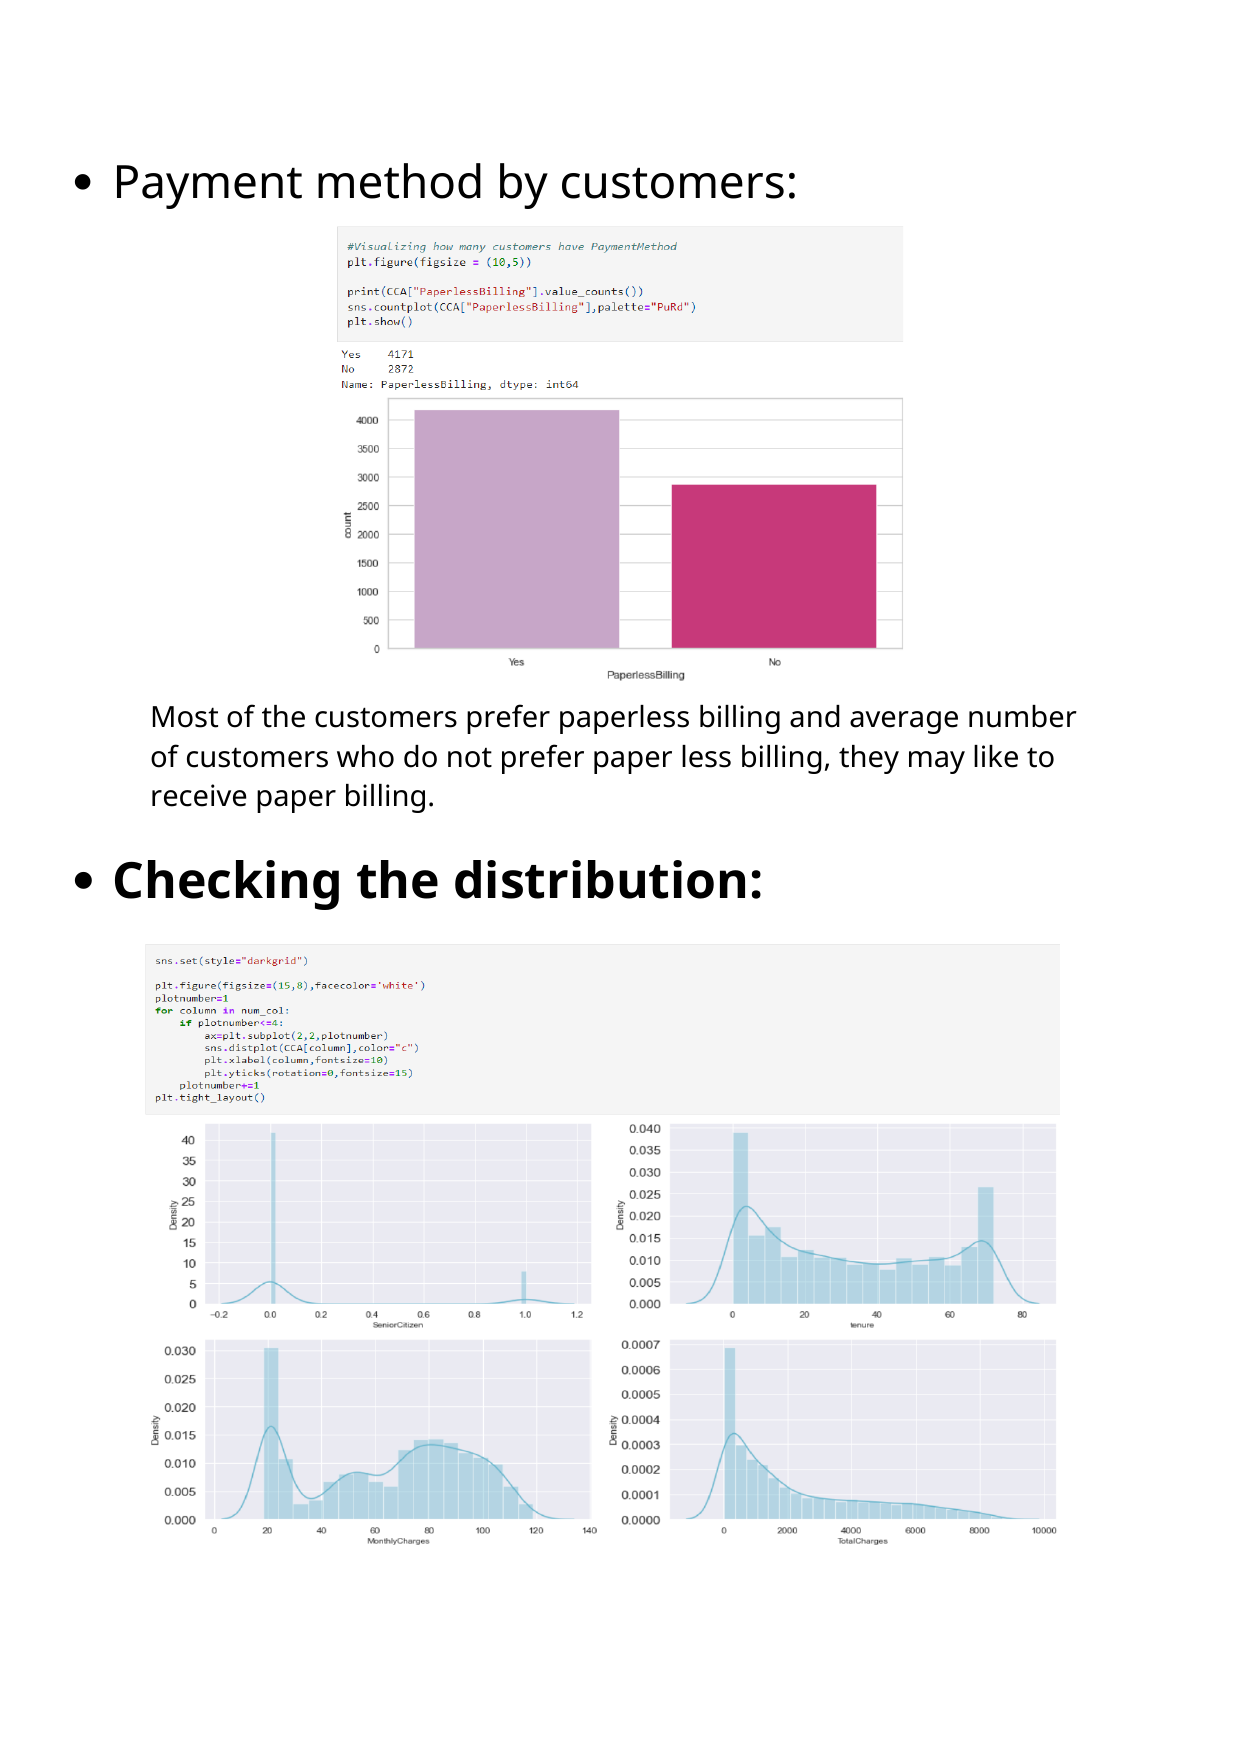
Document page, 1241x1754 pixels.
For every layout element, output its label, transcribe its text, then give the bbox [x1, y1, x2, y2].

picture [143, 941, 1060, 1545]
list Payment method by customers: [75, 150, 1090, 212]
subtitle Checking the distribution: [75, 844, 1090, 913]
text Most of the customers prefer paperless billing and average number of customers who do not prefer paper less billing, they may like to receive paper billing. [435, 696, 1090, 815]
picture [337, 225, 904, 684]
